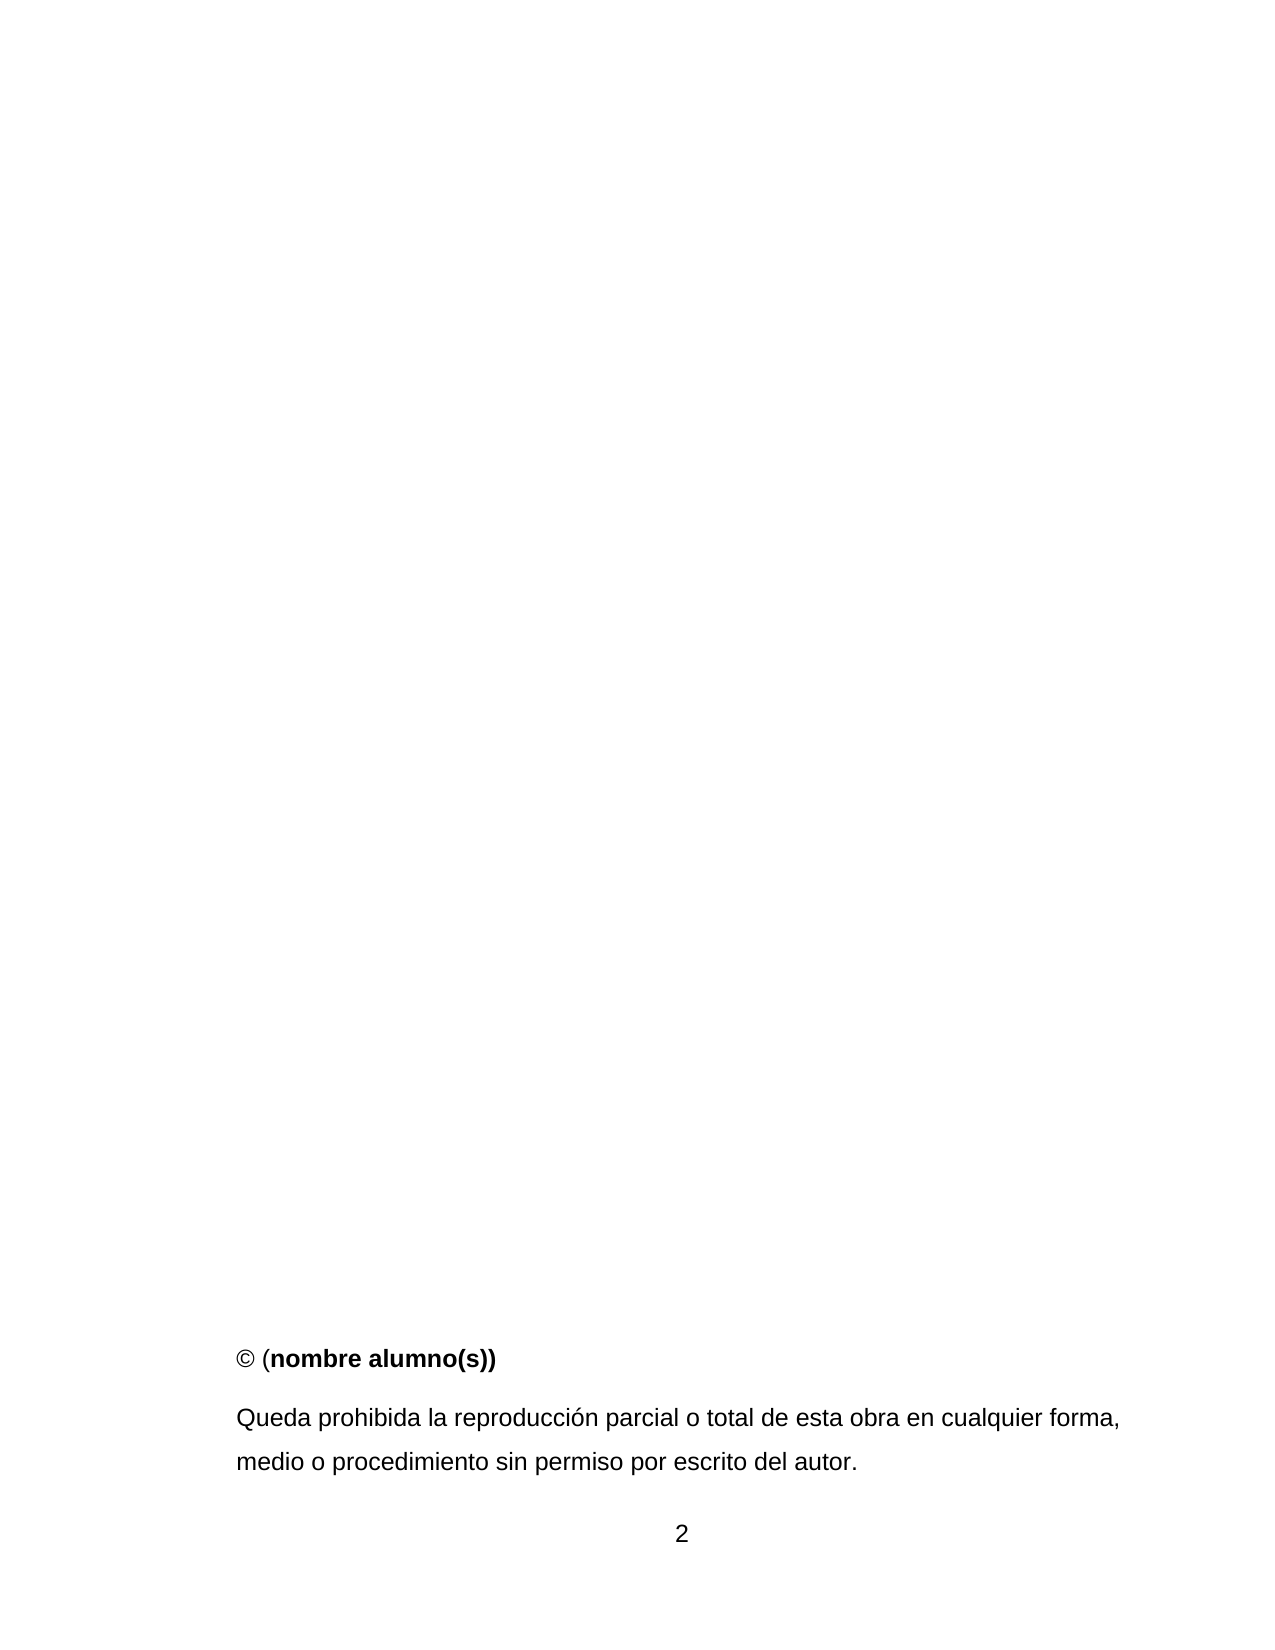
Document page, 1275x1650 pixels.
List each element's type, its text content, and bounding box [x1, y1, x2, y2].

text Queda prohibida la reproducción parcial o total de esta obra en cualquier forma, medio o procedimiento sin permiso por escrito del autor. [236, 1403, 1122, 1475]
text © (nombre alumno(s)) [236, 1343, 1122, 1372]
